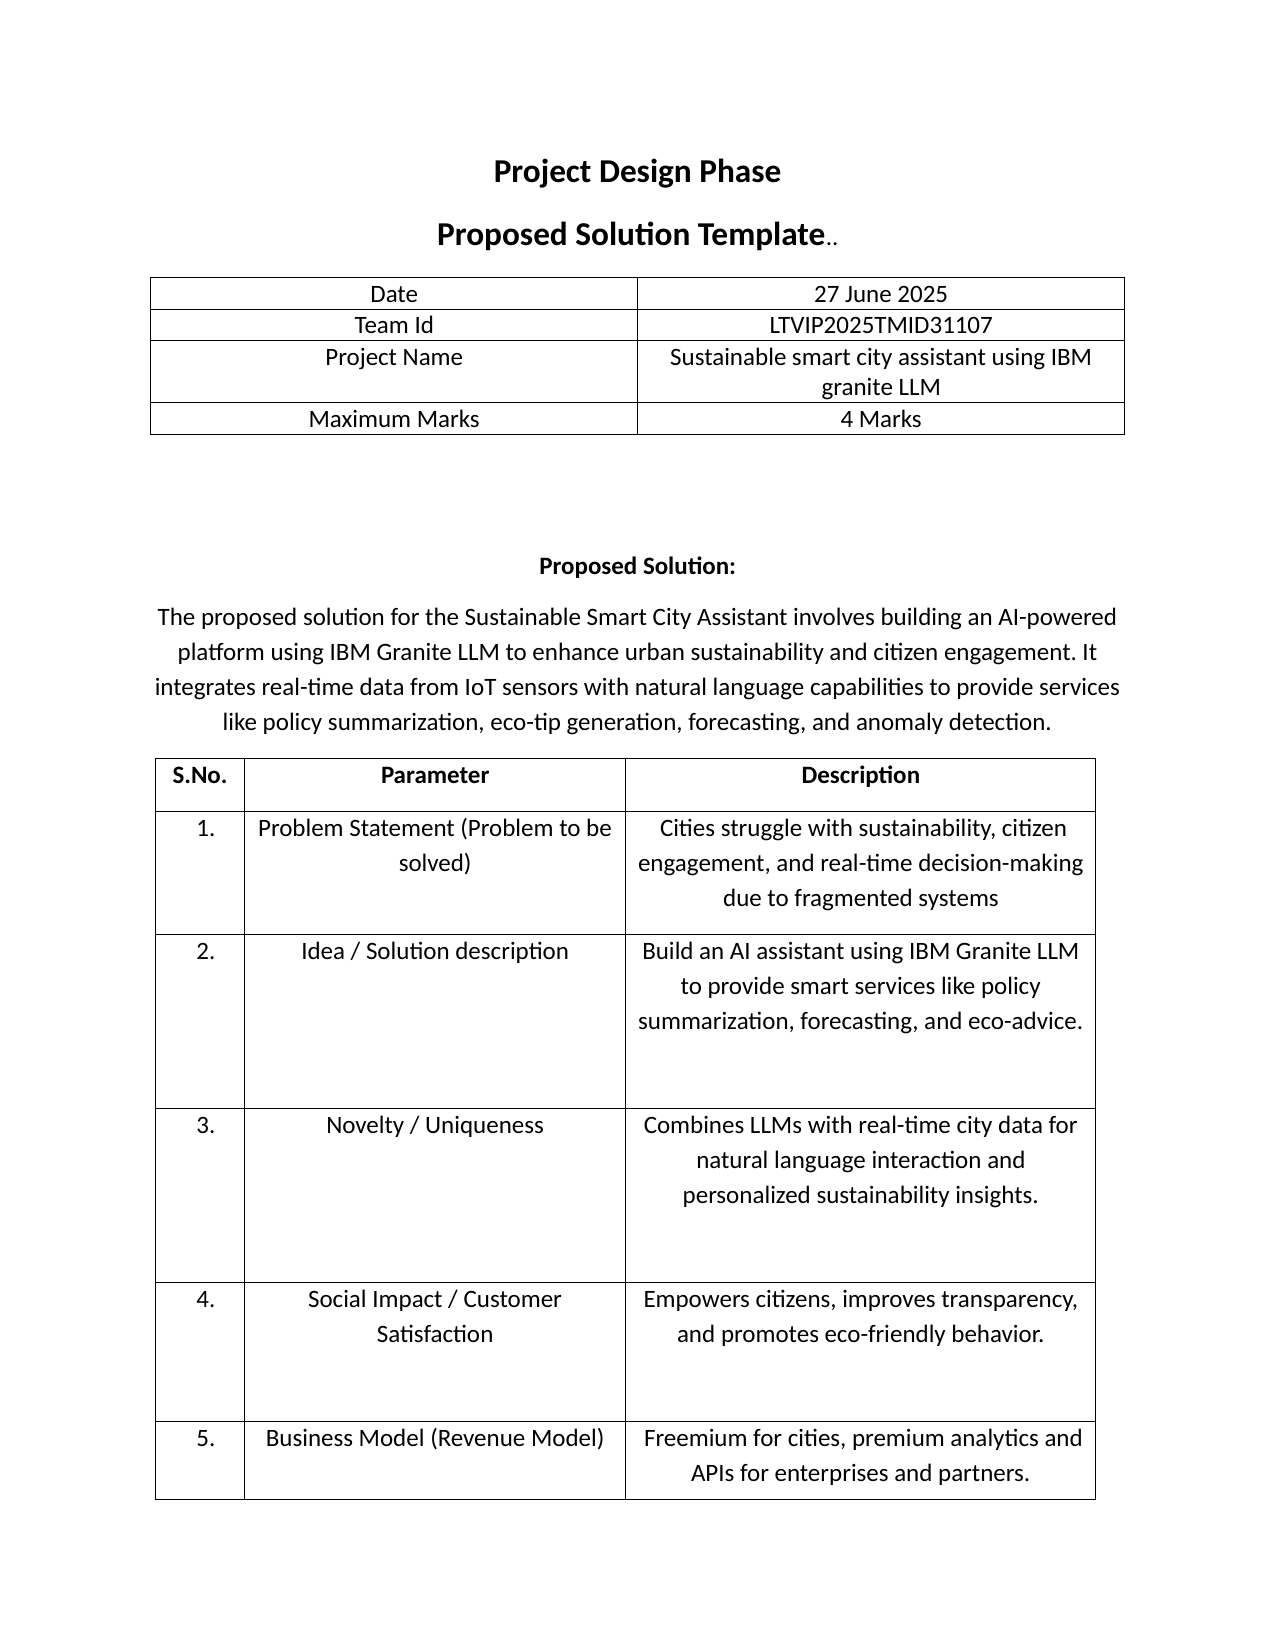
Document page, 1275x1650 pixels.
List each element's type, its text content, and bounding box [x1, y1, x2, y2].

table_cell Combines LLMs with real-time city data for natural language interaction and personalized sustainability insights. [626, 1109, 1095, 1282]
text Proposed Solution: [150, 550, 1125, 580]
table_cell Idea / Solution description [245, 935, 625, 1108]
table_cell Social Impact / Customer Satisfaction [245, 1283, 625, 1421]
table_cell 4 Marks [638, 403, 1124, 434]
table_header 27 June 2025 [638, 278, 1124, 308]
table_cell Project Name [151, 341, 637, 402]
table_header Description [626, 759, 1095, 811]
text Project Design Phase [150, 150, 1125, 191]
table_cell Freemium for cities, premium analytics and APIs for enterprises and partners. [626, 1422, 1095, 1499]
table_cell [156, 1422, 244, 1499]
table_cell Novelty / Uniqueness [245, 1109, 625, 1282]
table_header Parameter [245, 759, 625, 811]
text Proposed Solution Template.. [150, 213, 1125, 254]
table_cell Build an AI assistant using IBM Granite LLM to provide smart services like policy summarization, forecasting, and eco-advice. [626, 935, 1095, 1108]
table_cell [156, 935, 244, 1108]
table_header S.No. [156, 759, 244, 811]
table_cell Problem Statement (Problem to be solved) [245, 812, 625, 934]
table_cell [156, 1283, 244, 1421]
table_cell LTVIP2025TMID31107 [638, 310, 1124, 340]
table_header Date [151, 278, 637, 308]
table_cell Team Id [151, 310, 637, 340]
table_cell Maximum Marks [151, 403, 637, 434]
table_cell Empowers citizens, improves transparency, and promotes eco-friendly behavior. [626, 1283, 1095, 1421]
table_cell [156, 812, 244, 934]
table_cell [156, 1109, 244, 1282]
table_cell Business Model (Revenue Model) [245, 1422, 625, 1499]
text The proposed solution for the Sustainable Smart City Assistant involves building an AI-powered platform using IBM Granite LLM to enhance urban sustainability and citizen engagement. It integrates real-time data from IoT sensors with natural language capabilities to provide services like policy summarization, eco-tip generation, forecasting, and anomaly detection. [150, 601, 1125, 737]
table_cell Cities struggle with sustainability, citizen engagement, and real-time decision-making due to fragmented systems [626, 812, 1095, 934]
table_cell Sustainable smart city assistant using IBM granite LLM [638, 341, 1124, 402]
